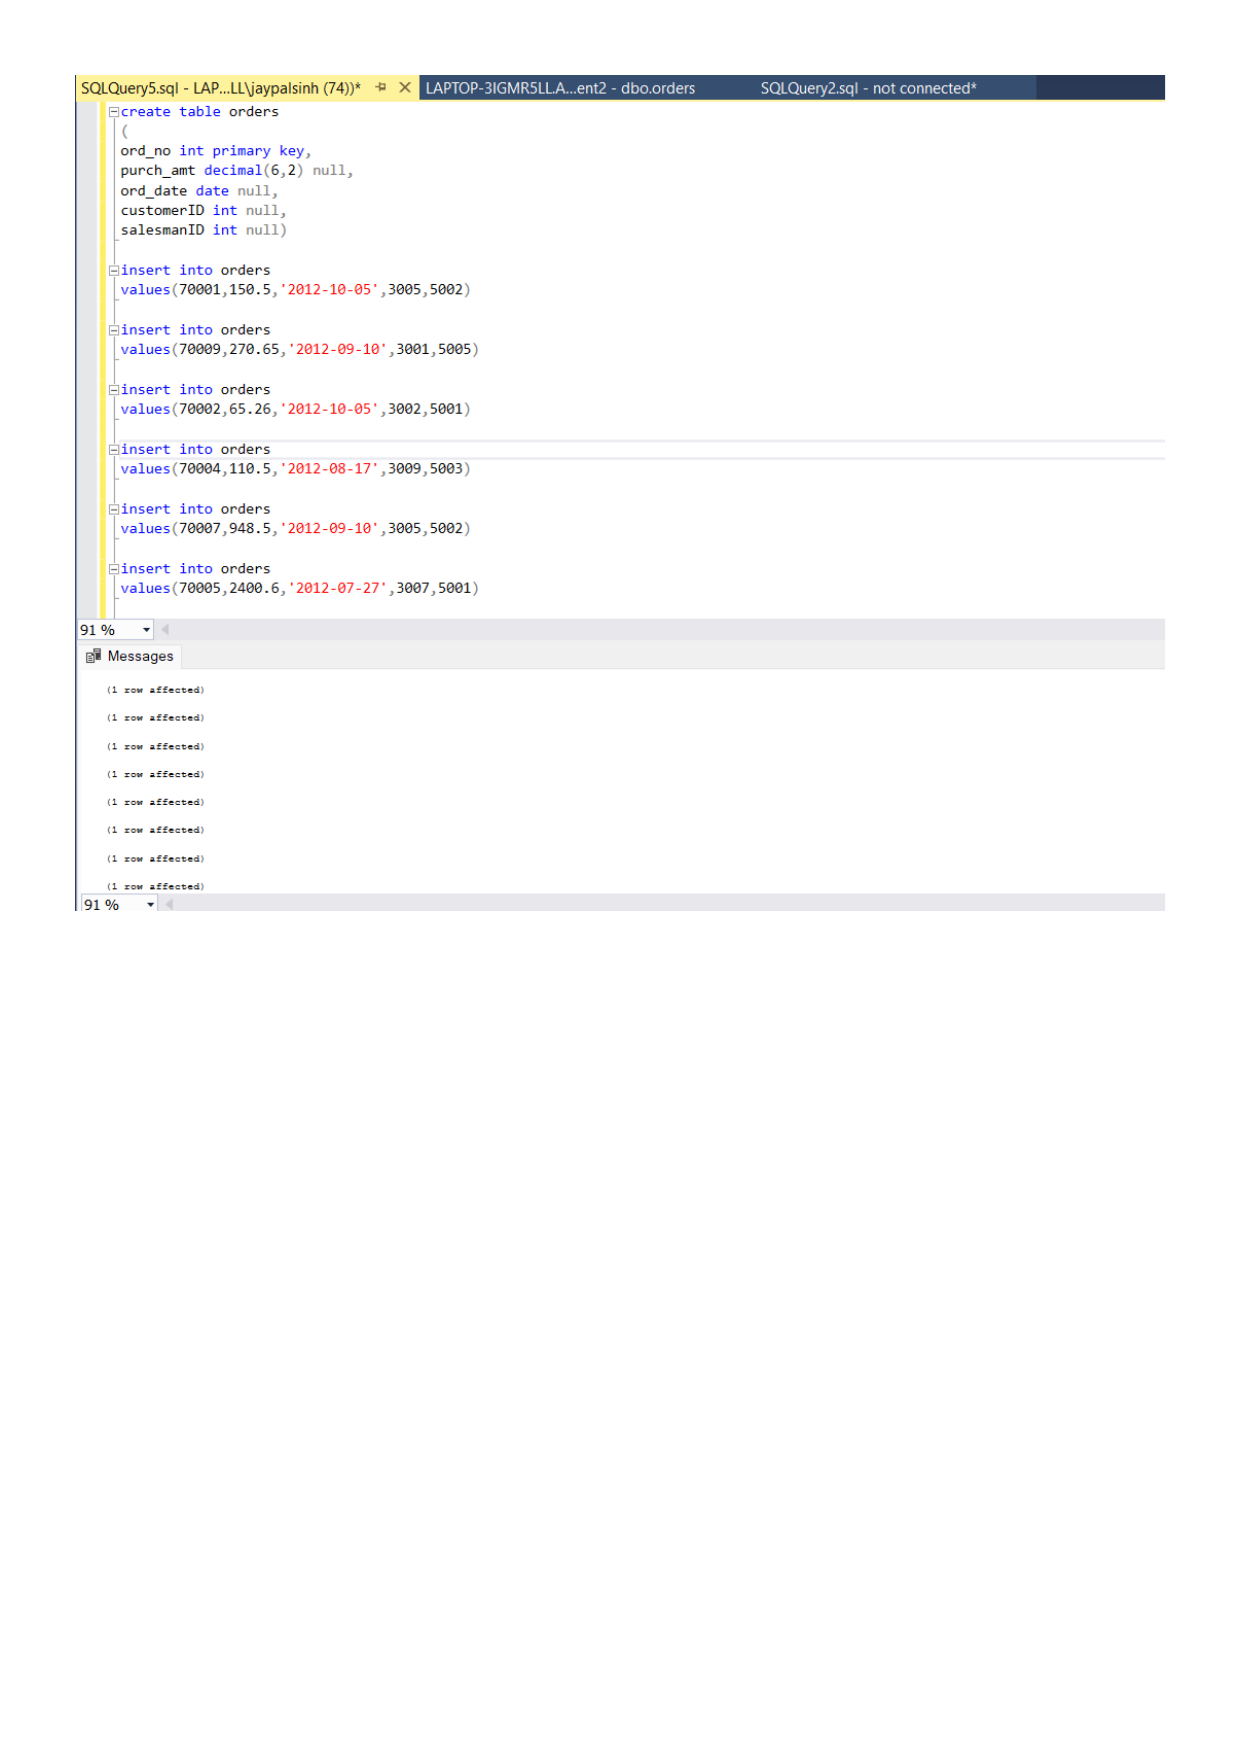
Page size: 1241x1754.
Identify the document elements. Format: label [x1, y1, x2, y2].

picture [75, 75, 1166, 911]
